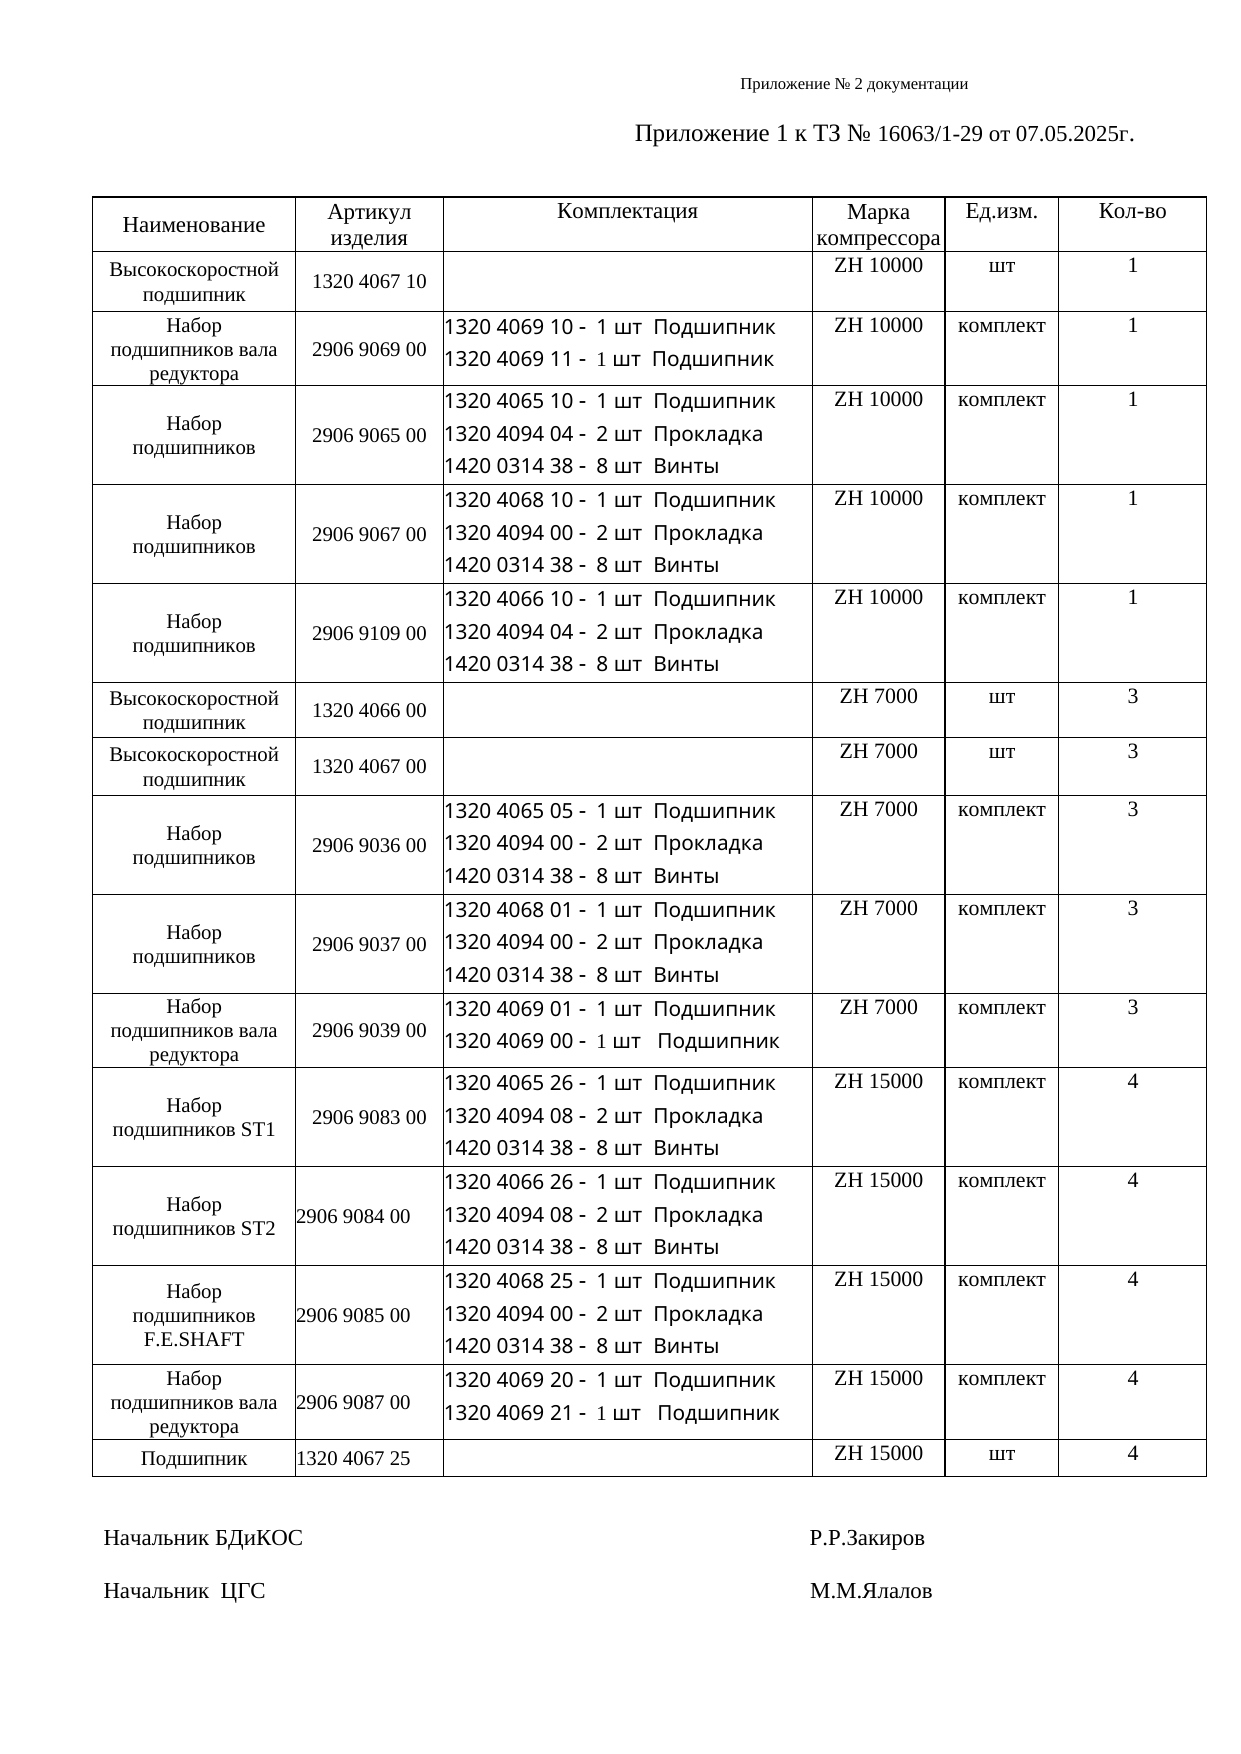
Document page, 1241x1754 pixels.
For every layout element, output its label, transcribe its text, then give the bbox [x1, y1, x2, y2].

table_cell Высокоскоростной подшипник [93, 252, 295, 311]
table_cell 1 [1059, 312, 1206, 385]
table_header Комплектация [444, 198, 812, 251]
table_cell шт [946, 1440, 1058, 1476]
table_cell 3 [1059, 994, 1206, 1067]
text Начальник ЦГС М.М.Ялалов [103, 1577, 1196, 1603]
table_cell 2906 9087 00 [296, 1365, 443, 1438]
table_cell 1320 4069 20 1 шт Подшипник 1320 4069 21  шт Подшипник [444, 1365, 812, 1438]
table_cell Набор подшипников вала редуктора [93, 1365, 295, 1438]
table_cell 2906 9109 00 [296, 584, 443, 682]
table_cell 4 [1059, 1167, 1206, 1265]
table_cell комплект [946, 1068, 1058, 1166]
table_cell 1320 4068 10 1 шт Подшипник 1320 4094 00 2 шт Прокладка 1420 0314 38 8 шт Винты [444, 485, 812, 583]
table_cell 2906 9039 00 [296, 994, 443, 1067]
table_header Ед.изм. [946, 198, 1058, 251]
table_cell [444, 252, 812, 311]
table_cell Набор подшипников F.E.SHAFT [93, 1266, 295, 1364]
table_cell комплект [946, 1365, 1058, 1438]
table_cell 1320 4065 10 1 шт Подшипник 1320 4094 04 2 шт Прокладка 1420 0314 38 8 шт Винты [444, 386, 812, 484]
table_cell 2906 9085 00 [296, 1266, 443, 1364]
table_cell Набор подшипников [93, 386, 295, 484]
table_cell 4 [1059, 1365, 1206, 1438]
table_cell комплект [946, 796, 1058, 894]
table_cell ZH 15000 [813, 1167, 944, 1265]
table_cell Набор подшипников [93, 796, 295, 894]
table_cell шт [946, 252, 1058, 311]
table_cell ZH 10000 [813, 584, 944, 682]
table_cell Набор подшипников вала редуктора [93, 994, 295, 1067]
table_cell 3 [1059, 738, 1206, 795]
table_cell 4 [1059, 1068, 1206, 1166]
table_cell ZH 10000 [813, 312, 944, 385]
table_cell 2906 9037 00 [296, 895, 443, 993]
table_cell 1320 4069 10 1 шт Подшипник 1320 4069 11  шт Подшипник [444, 312, 812, 385]
table_cell комплект [946, 485, 1058, 583]
table_header Артикул изделия [296, 198, 443, 251]
table_cell Высокоскоростной подшипник [93, 738, 295, 795]
table_cell 2906 9065 00 [296, 386, 443, 484]
table_cell 1320 4065 26 1 шт Подшипник 1320 4094 08 2 шт Прокладка 1420 0314 38 8 шт Винты [444, 1068, 812, 1166]
table_cell Набор подшипников вала редуктора [93, 312, 295, 385]
table_cell 1 [1059, 252, 1206, 311]
table_cell Высокоскоростной подшипник [93, 683, 295, 737]
table_cell 1320 4067 10 [296, 252, 443, 311]
table_cell 3 [1059, 796, 1206, 894]
table_cell 4 [1059, 1440, 1206, 1476]
table_cell Набор подшипников ST1 [93, 1068, 295, 1166]
table_cell шт [946, 738, 1058, 795]
table_header Наименование [93, 198, 295, 251]
table_cell 1320 4066 10 1 шт Подшипник 1320 4094 04 2 шт Прокладка 1420 0314 38 8 шт Винты [444, 584, 812, 682]
table_cell комплект [946, 1167, 1058, 1265]
table_cell 1320 4066 00 [296, 683, 443, 737]
table_cell 2906 9083 00 [296, 1068, 443, 1166]
table_cell ZH 15000 [813, 1365, 944, 1438]
table_cell [444, 683, 812, 737]
table_cell 1320 4069 01 1 шт Подшипник 1320 4069 00  шт Подшипник [444, 994, 812, 1067]
table_cell комплект [946, 386, 1058, 484]
table_header Марка компрессора [813, 198, 944, 251]
table_cell ZH 15000 [813, 1266, 944, 1364]
table_cell 1320 4065 05 1 шт Подшипник 1320 4094 00 2 шт Прокладка 1420 0314 38 8 шт Винты [444, 796, 812, 894]
table_cell 1 [1059, 584, 1206, 682]
table_cell 2906 9036 00 [296, 796, 443, 894]
table_cell комплект [946, 312, 1058, 385]
table_cell комплект [946, 1266, 1058, 1364]
table_cell ZH 10000 [813, 252, 944, 311]
table_cell 2906 9084 00 [296, 1167, 443, 1265]
table_cell комплект [946, 584, 1058, 682]
table_cell 1320 4067 00 [296, 738, 443, 795]
table_cell Набор подшипников ST2 [93, 1167, 295, 1265]
table_cell 1320 4068 01 1 шт Подшипник 1320 4094 00 2 шт Прокладка 1420 0314 38 8 шт Винты [444, 895, 812, 993]
table_cell ZH 7000 [813, 895, 944, 993]
table_cell ZH 7000 [813, 796, 944, 894]
table_cell Набор подшипников [93, 584, 295, 682]
table_cell 1 [1059, 386, 1206, 484]
table_cell ZH 10000 [813, 485, 944, 583]
table_cell Набор подшипников [93, 485, 295, 583]
table_cell ZH 7000 [813, 683, 944, 737]
table_cell 1 [1059, 485, 1206, 583]
table_header Кол-во [1059, 198, 1206, 251]
table_cell 3 [1059, 895, 1206, 993]
table_cell 3 [1059, 683, 1206, 737]
table_cell 1320 4067 25 [296, 1440, 443, 1476]
table_cell 4 [1059, 1266, 1206, 1364]
table_cell Подшипник [93, 1440, 295, 1476]
table_cell 2906 9069 00 [296, 312, 443, 385]
table_cell Набор подшипников [93, 895, 295, 993]
table_cell ZH 10000 [813, 386, 944, 484]
table_cell ZH 7000 [813, 994, 944, 1067]
table_cell ZH 7000 [813, 738, 944, 795]
table_cell [444, 738, 812, 795]
text Начальник БДиКОС Р.Р.Закиров [103, 1524, 1164, 1550]
table_cell 1320 4066 26 1 шт Подшипник 1320 4094 08 2 шт Прокладка 1420 0314 38 8 шт Винты [444, 1167, 812, 1265]
table_cell ZH 15000 [813, 1068, 944, 1166]
text Приложение 1 к ТЗ № 16063/1-29 от 07.05.2025г. [103, 118, 1164, 147]
table_cell 1320 4068 25 1 шт Подшипник 1320 4094 00 2 шт Прокладка 1420 0314 38 8 шт Винты [444, 1266, 812, 1364]
table_cell шт [946, 683, 1058, 737]
table_cell [444, 1440, 812, 1476]
table_cell комплект [946, 895, 1058, 993]
table_cell ZH 15000 [813, 1440, 944, 1476]
table_cell комплект [946, 994, 1058, 1067]
table_cell 2906 9067 00 [296, 485, 443, 583]
